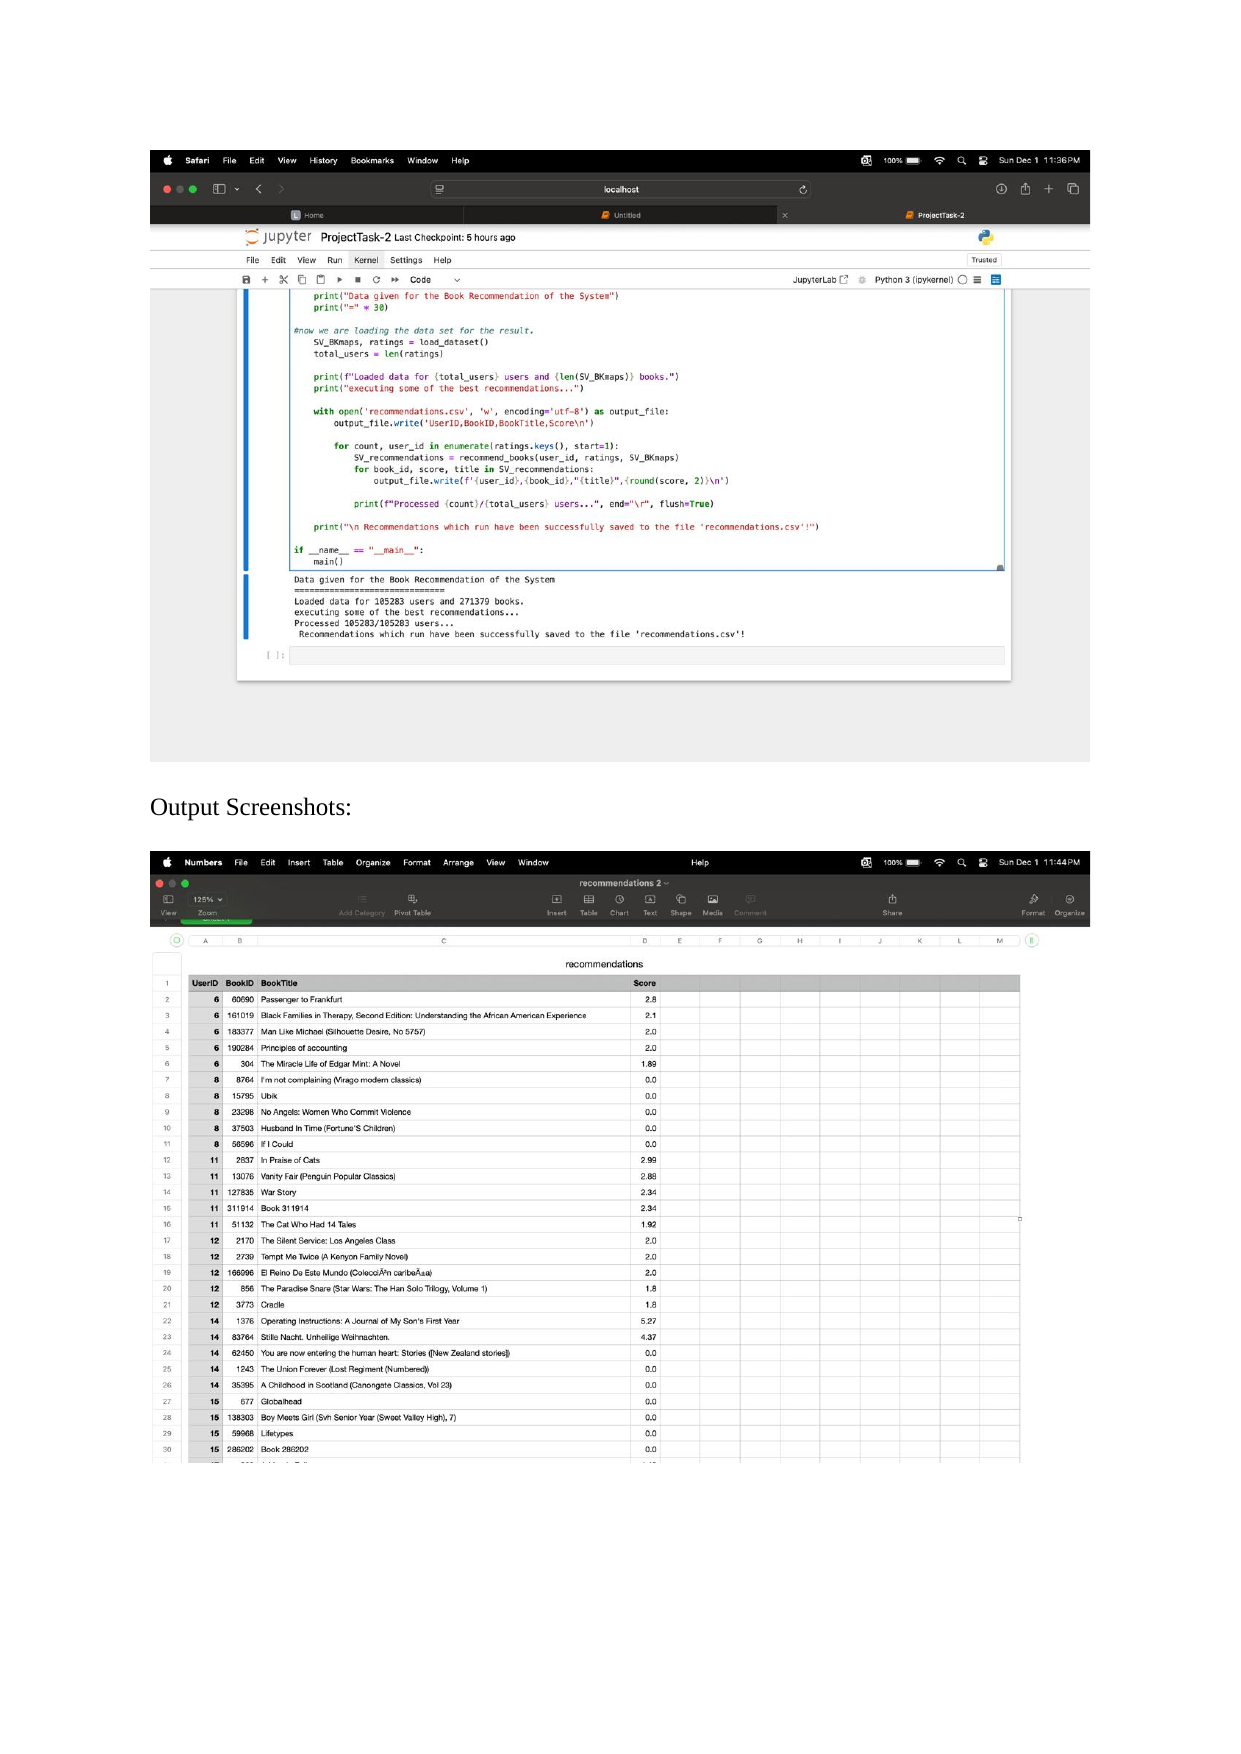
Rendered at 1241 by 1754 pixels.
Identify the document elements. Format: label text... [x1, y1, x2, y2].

text Output Screenshots: [150, 792, 1090, 821]
picture [150, 150, 1091, 762]
picture [150, 851, 1091, 1463]
